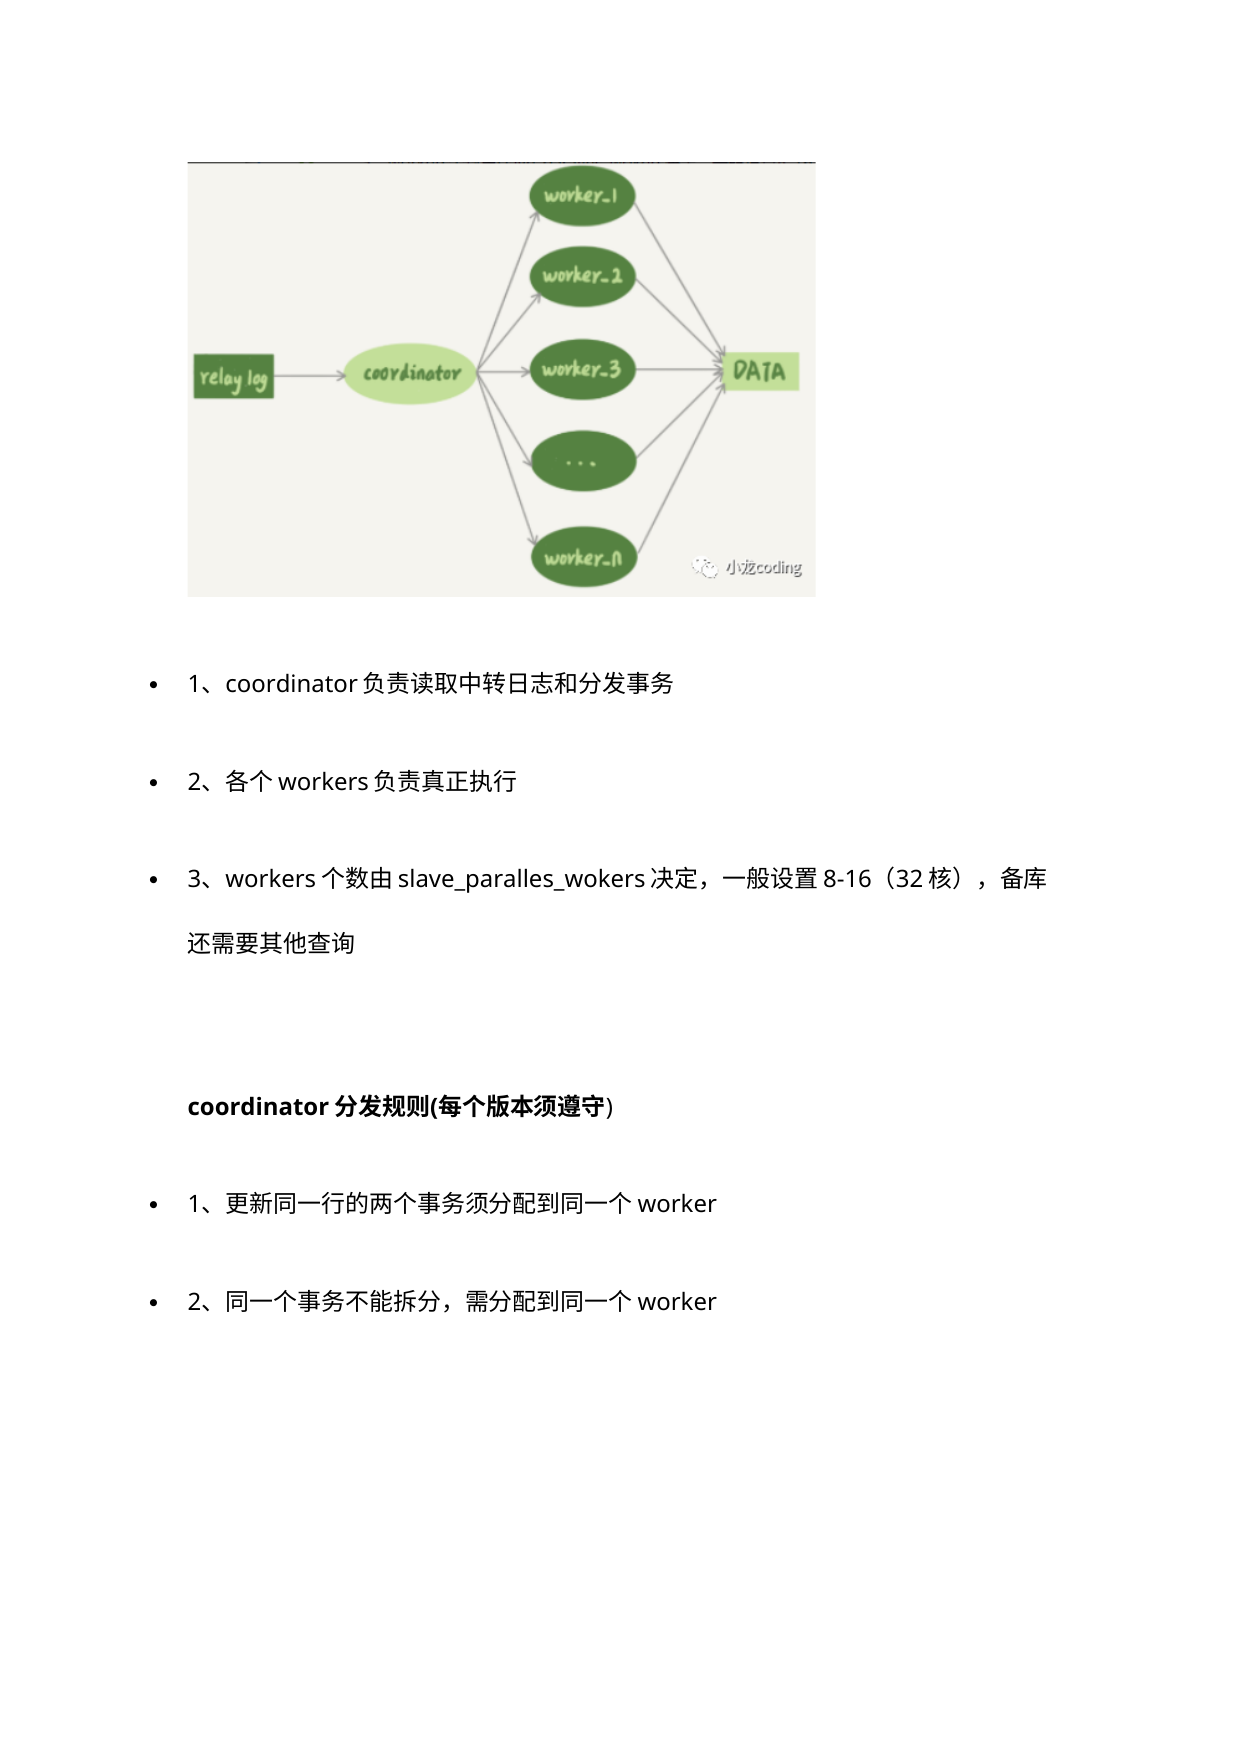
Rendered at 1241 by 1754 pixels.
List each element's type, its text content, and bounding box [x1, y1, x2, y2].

list 1、更新同一行的两个事务须分配到同一个worker [150, 1169, 1053, 1234]
list 1、coordinator负责读取中转日志和分发事务 [150, 649, 1053, 714]
list 2、同一个事务不能拆分，需分配到同一个worker [150, 1267, 1053, 1332]
picture [187, 162, 822, 597]
list 3、workers个数由slave_paralles_wokers决定，一般设置8-16（32核），备库还需要其他查询 [150, 844, 1053, 974]
text coordinator分发规则(每个版本须遵守) [187, 1072, 1053, 1137]
list 2、各个workers负责真正执行 [150, 747, 1053, 812]
